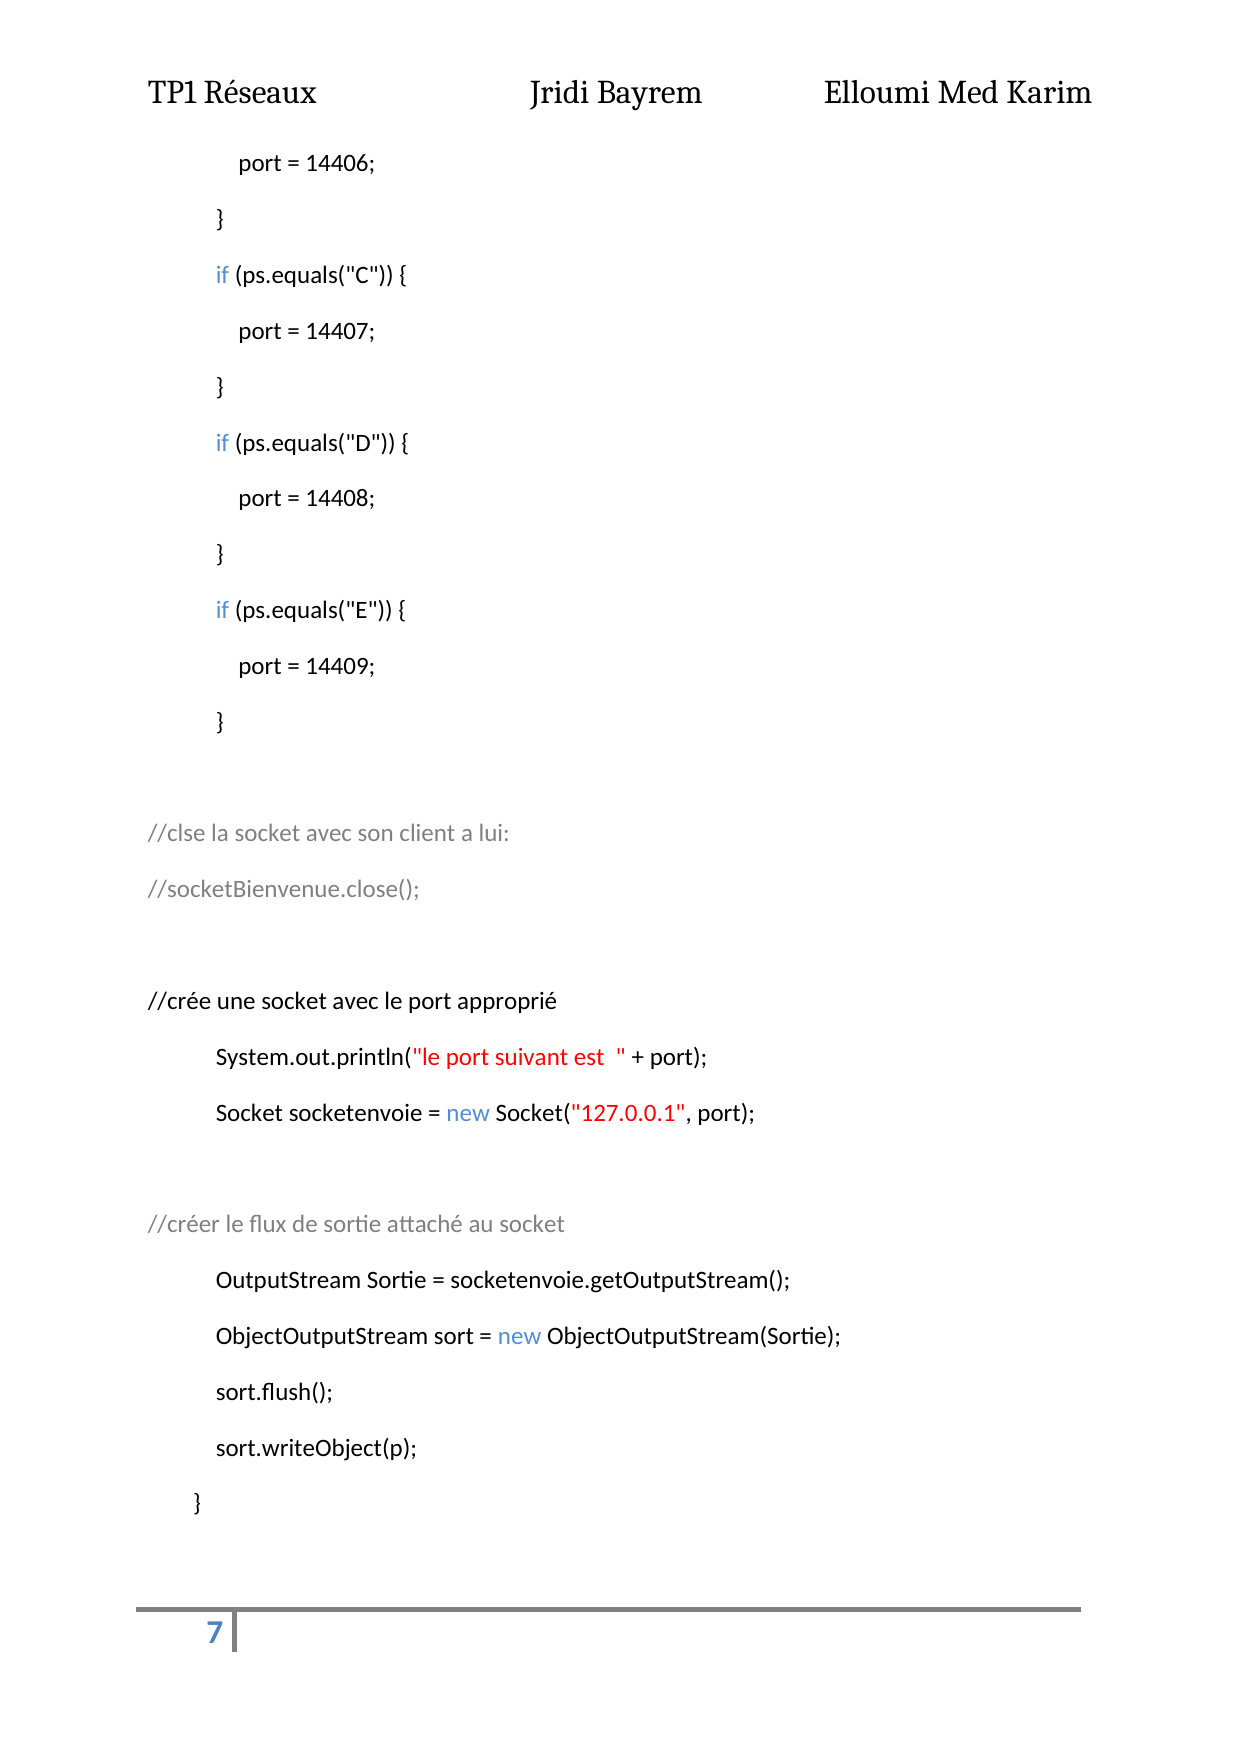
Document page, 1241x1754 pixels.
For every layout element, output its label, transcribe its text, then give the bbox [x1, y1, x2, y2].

text //crée une socket avec le port approprié [148, 985, 1093, 1016]
text System.out.println("le port suivant est " + port); [148, 1041, 1093, 1071]
text } [148, 1488, 1093, 1518]
text } [148, 538, 1093, 569]
text //socketBienvenue.close(); [148, 873, 1093, 904]
text port = 14409; [148, 650, 1093, 681]
text if (ps.equals("C")) { [148, 259, 1093, 290]
text } [148, 371, 1093, 401]
text OutputStream Sortie = socketenvoie.getOutputStream(); [148, 1264, 1093, 1295]
text sort.writeObject(p); [148, 1432, 1093, 1462]
text //clse la socket avec son client a lui: [148, 818, 1093, 848]
text } [148, 706, 1093, 736]
text if (ps.equals("E")) { [148, 594, 1093, 625]
text if (ps.equals("D")) { [148, 427, 1093, 457]
text port = 14407; [148, 315, 1093, 346]
text //créer le flux de sortie attaché au socket [148, 1208, 1093, 1239]
text } [148, 203, 1093, 234]
text ObjectOutputStream sort = new ObjectOutputStream(Sortie); [148, 1320, 1093, 1351]
text sort.flush(); [148, 1376, 1093, 1406]
text port = 14406; [148, 148, 1093, 178]
text Socket socketenvoie = new Socket("127.0.0.1", port); [148, 1097, 1093, 1127]
text port = 14408; [148, 483, 1093, 513]
